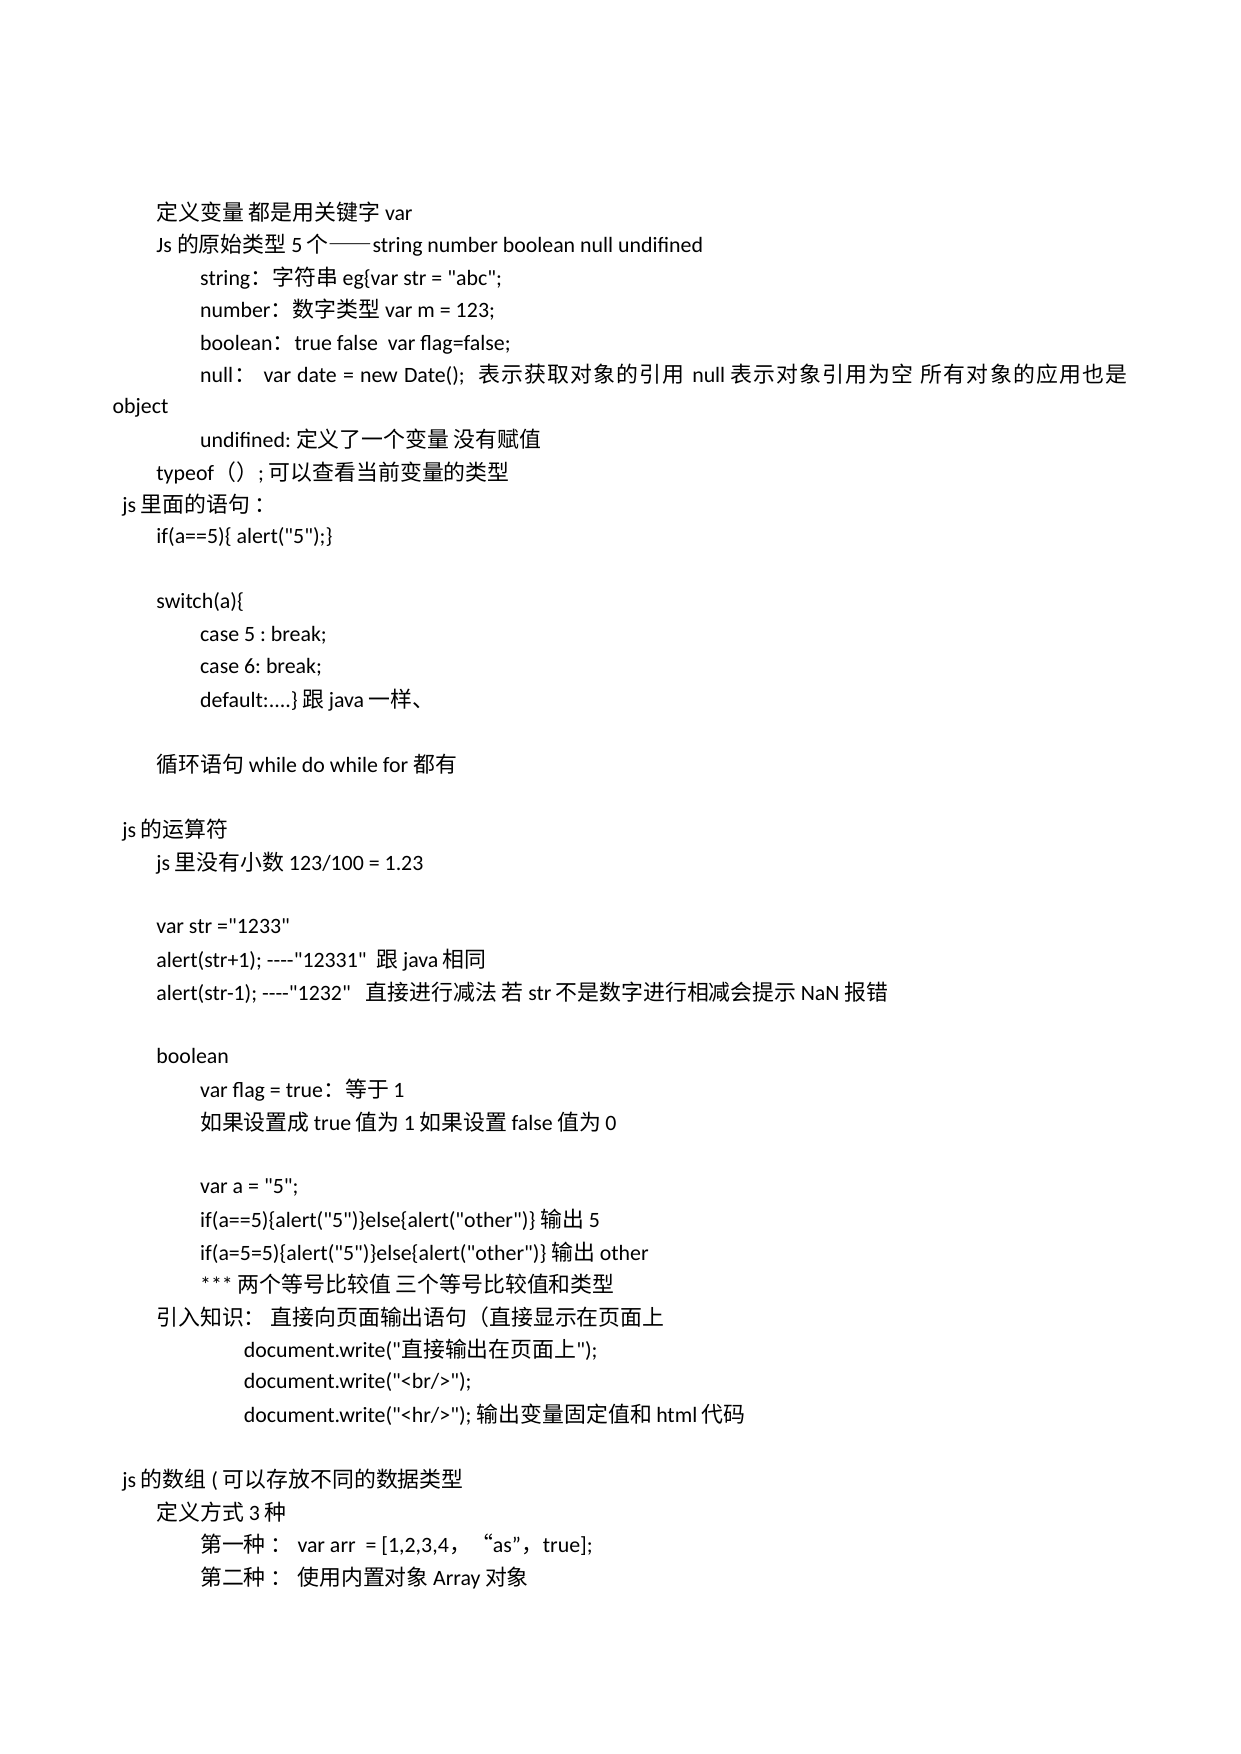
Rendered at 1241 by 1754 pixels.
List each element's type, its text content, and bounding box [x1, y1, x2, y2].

text var flag = true：等于1 [112, 1072, 1128, 1104]
text alert(str-1); ----"1232" 直接进行减法 若str不是数字进行相减会提示NaN 报错 [112, 974, 1128, 1007]
text string：字符串 eg{var str = "abc"; [112, 259, 1128, 292]
text typeof（）; 可以查看当前变量的类型 [112, 454, 1128, 487]
text 第一种 ： var arr = [1,2,3,4，“as”，true]; [112, 1527, 1128, 1559]
text *** 两个等号比较值 三个等号比较值和类型 [112, 1267, 1128, 1299]
text js的数组 ( 可以存放不同的数据类型 [112, 1462, 1128, 1494]
text var str ="1233" [112, 909, 1128, 942]
text Js 的原始类型 5个——string number boolean null undifined [112, 227, 1128, 259]
text 定义变量 都是用关键字 var [112, 194, 1128, 227]
text js里没有小数 123/100 = 1.23 [112, 844, 1128, 877]
text var a = "5"; [112, 1169, 1128, 1202]
text if(a==5){alert("5")}else{alert("other")} 输出5 [112, 1202, 1128, 1234]
text alert(str+1); ----"12331" 跟java相同 [112, 942, 1128, 974]
text default:....} 跟java一样、 [112, 682, 1128, 714]
text js的运算符 [112, 812, 1128, 844]
text null： var date = new Date(); 表示获取对象的引用 null表示对象引用为空 所有对象的应用也是object [112, 357, 1128, 422]
text 定义方式 3种 [112, 1494, 1128, 1527]
text case 5 : break; [112, 617, 1128, 649]
text if(a==5){ alert("5");} [112, 519, 1128, 552]
text document.write("<hr/>"); 输出变量固定值和html代码 [112, 1397, 1128, 1429]
text 引入知识： 直接向页面输出语句（直接显示在页面上 [112, 1299, 1128, 1332]
text undifined: 定义了一个变量 没有赋值 [112, 422, 1128, 454]
text 第二种 ： 使用内置对象Array对象 [112, 1559, 1128, 1592]
text 循环语句 while do while for 都有 [112, 747, 1128, 779]
text case 6: break; [112, 649, 1128, 682]
text boolean：true false var flag=false; [112, 324, 1128, 357]
text boolean [112, 1039, 1128, 1072]
text 如果设置成true值为1 如果设置false值为0 [112, 1104, 1128, 1137]
text js里面的语句 ： [112, 487, 1128, 519]
text number：数字类型 var m = 123; [112, 292, 1128, 324]
text document.write("直接输出在页面上"); [112, 1332, 1128, 1364]
text document.write("<br/>"); [112, 1364, 1128, 1397]
text switch(a){ [112, 584, 1128, 617]
text if(a=5=5){alert("5")}else{alert("other")} 输出other [112, 1234, 1128, 1267]
